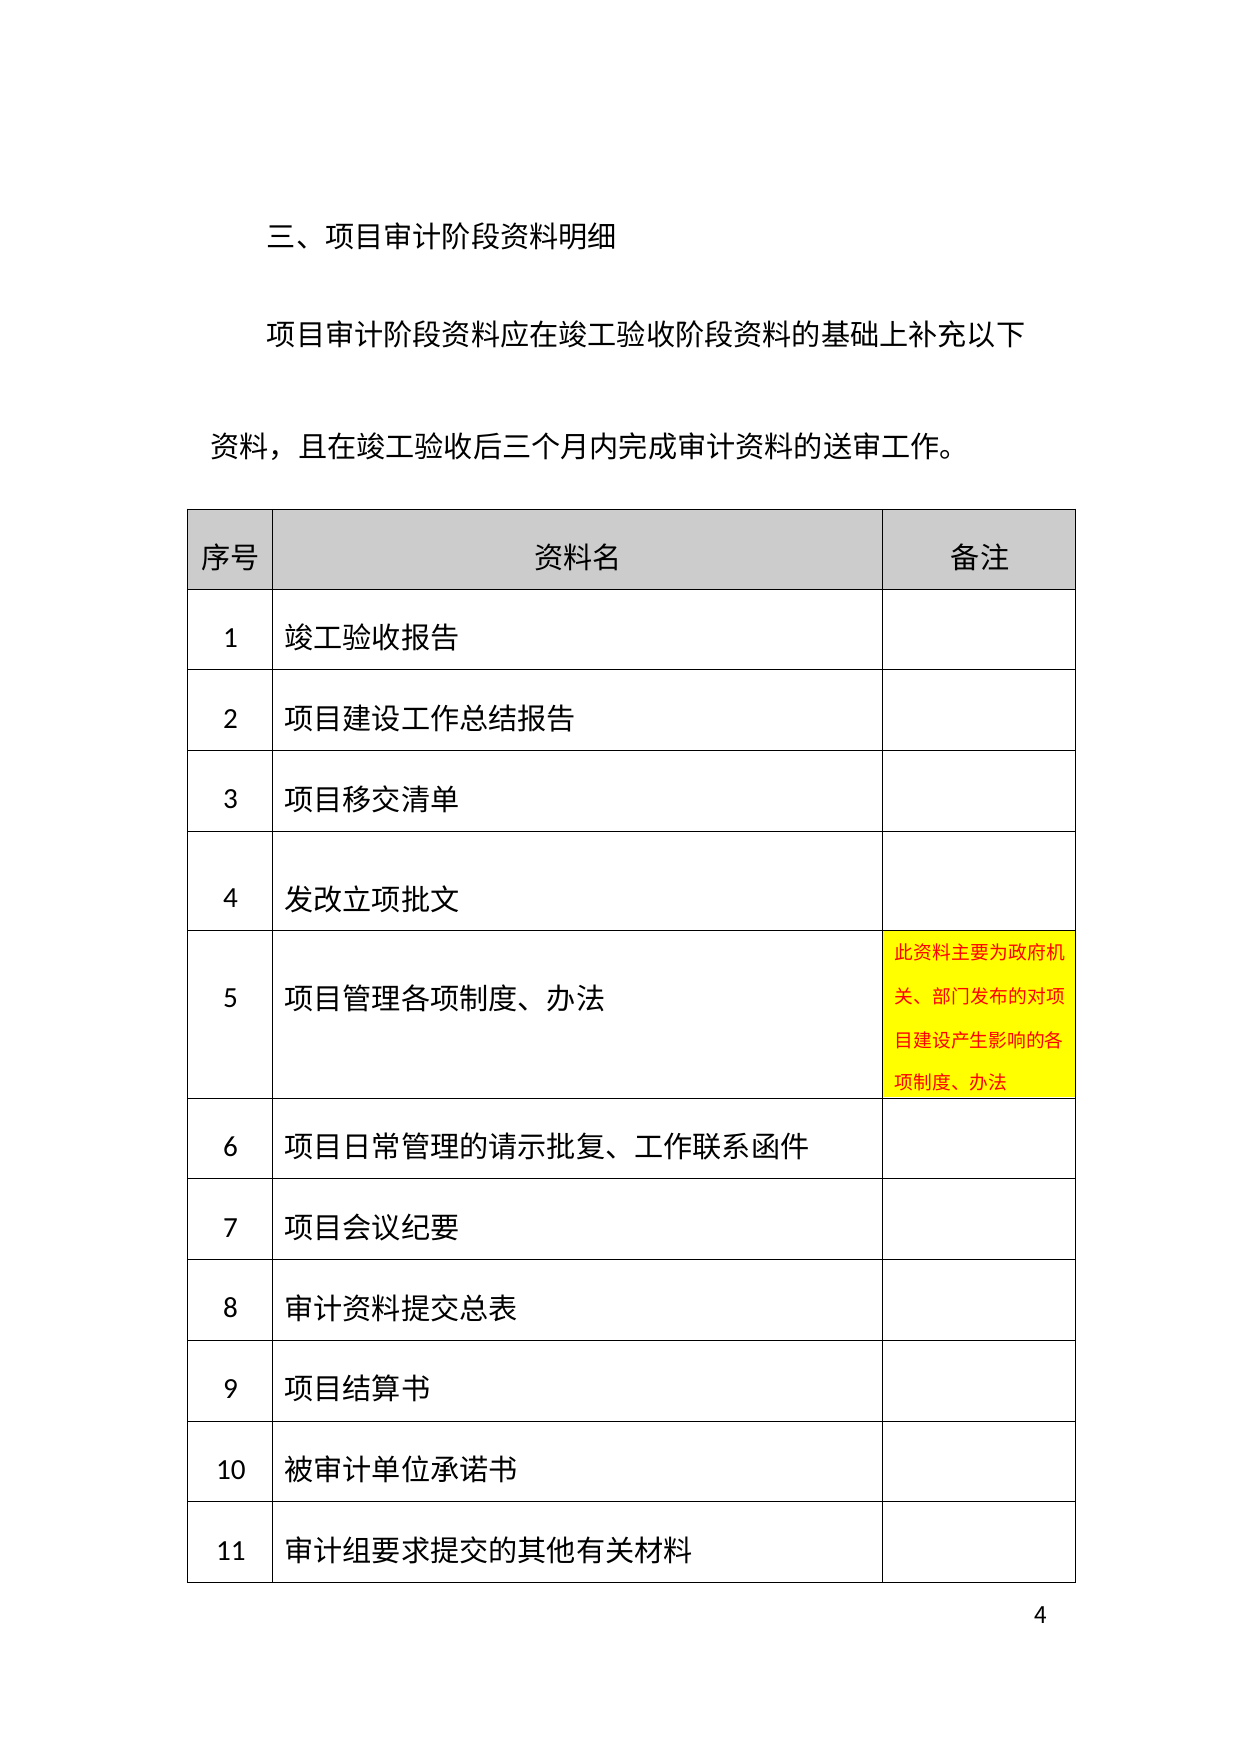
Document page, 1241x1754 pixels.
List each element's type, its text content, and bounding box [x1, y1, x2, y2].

table_cell 被审计单位承诺书 [273, 1422, 882, 1501]
table_cell 项目会议纪要 [273, 1179, 882, 1259]
table_cell [883, 1099, 1075, 1178]
table_header 备注 [883, 510, 1075, 589]
table_cell 发改立项批文 [273, 832, 882, 930]
table_cell [883, 590, 1075, 669]
table_cell 竣工验收报告 [273, 590, 882, 669]
table_cell 审计组要求提交的其他有关材料 [273, 1502, 882, 1582]
table_cell 7 [188, 1179, 272, 1259]
table_cell 11 [188, 1502, 272, 1582]
table_cell 6 [188, 1099, 272, 1178]
table_cell [883, 1502, 1075, 1582]
table_cell [883, 751, 1075, 831]
table_cell 项目日常管理的请示批复、工作联系函件 [273, 1099, 882, 1178]
table_cell 审计资料提交总表 [273, 1260, 882, 1340]
table_cell 9 [188, 1341, 272, 1421]
table_cell 4 [188, 832, 272, 930]
table_cell 8 [188, 1260, 272, 1340]
table_cell 此资料主要为政府机关、部门发布的对项目建设产生影响的各 项制度、办法 [883, 931, 1075, 1097]
table_cell 项目移交清单 [273, 751, 882, 831]
table_cell [883, 670, 1075, 750]
table_cell [883, 1341, 1075, 1421]
table_cell 项目建设工作总结报告 [273, 670, 882, 750]
text 三、项目审计阶段资料明细 [267, 202, 1053, 267]
table_cell 5 [188, 931, 272, 1097]
table_header 序号 [188, 510, 272, 589]
table_cell 项目结算书 [273, 1341, 882, 1421]
table_cell 3 [188, 751, 272, 831]
table_header 资料名 [273, 510, 882, 589]
table_cell 1 [188, 590, 272, 669]
table_cell 10 [188, 1422, 272, 1501]
table_cell [883, 1422, 1075, 1501]
table_cell [883, 832, 1075, 930]
table_cell [883, 1260, 1075, 1340]
table_cell [883, 1179, 1075, 1259]
table_cell 2 [188, 670, 272, 750]
table_cell 项目管理各项制度、办法 [273, 931, 882, 1097]
text 项目审计阶段资料应在竣工验收阶段资料的基础上补充以下资料，且在竣工验收后三个月内完成审计资料的送审工作。 [210, 300, 1026, 478]
